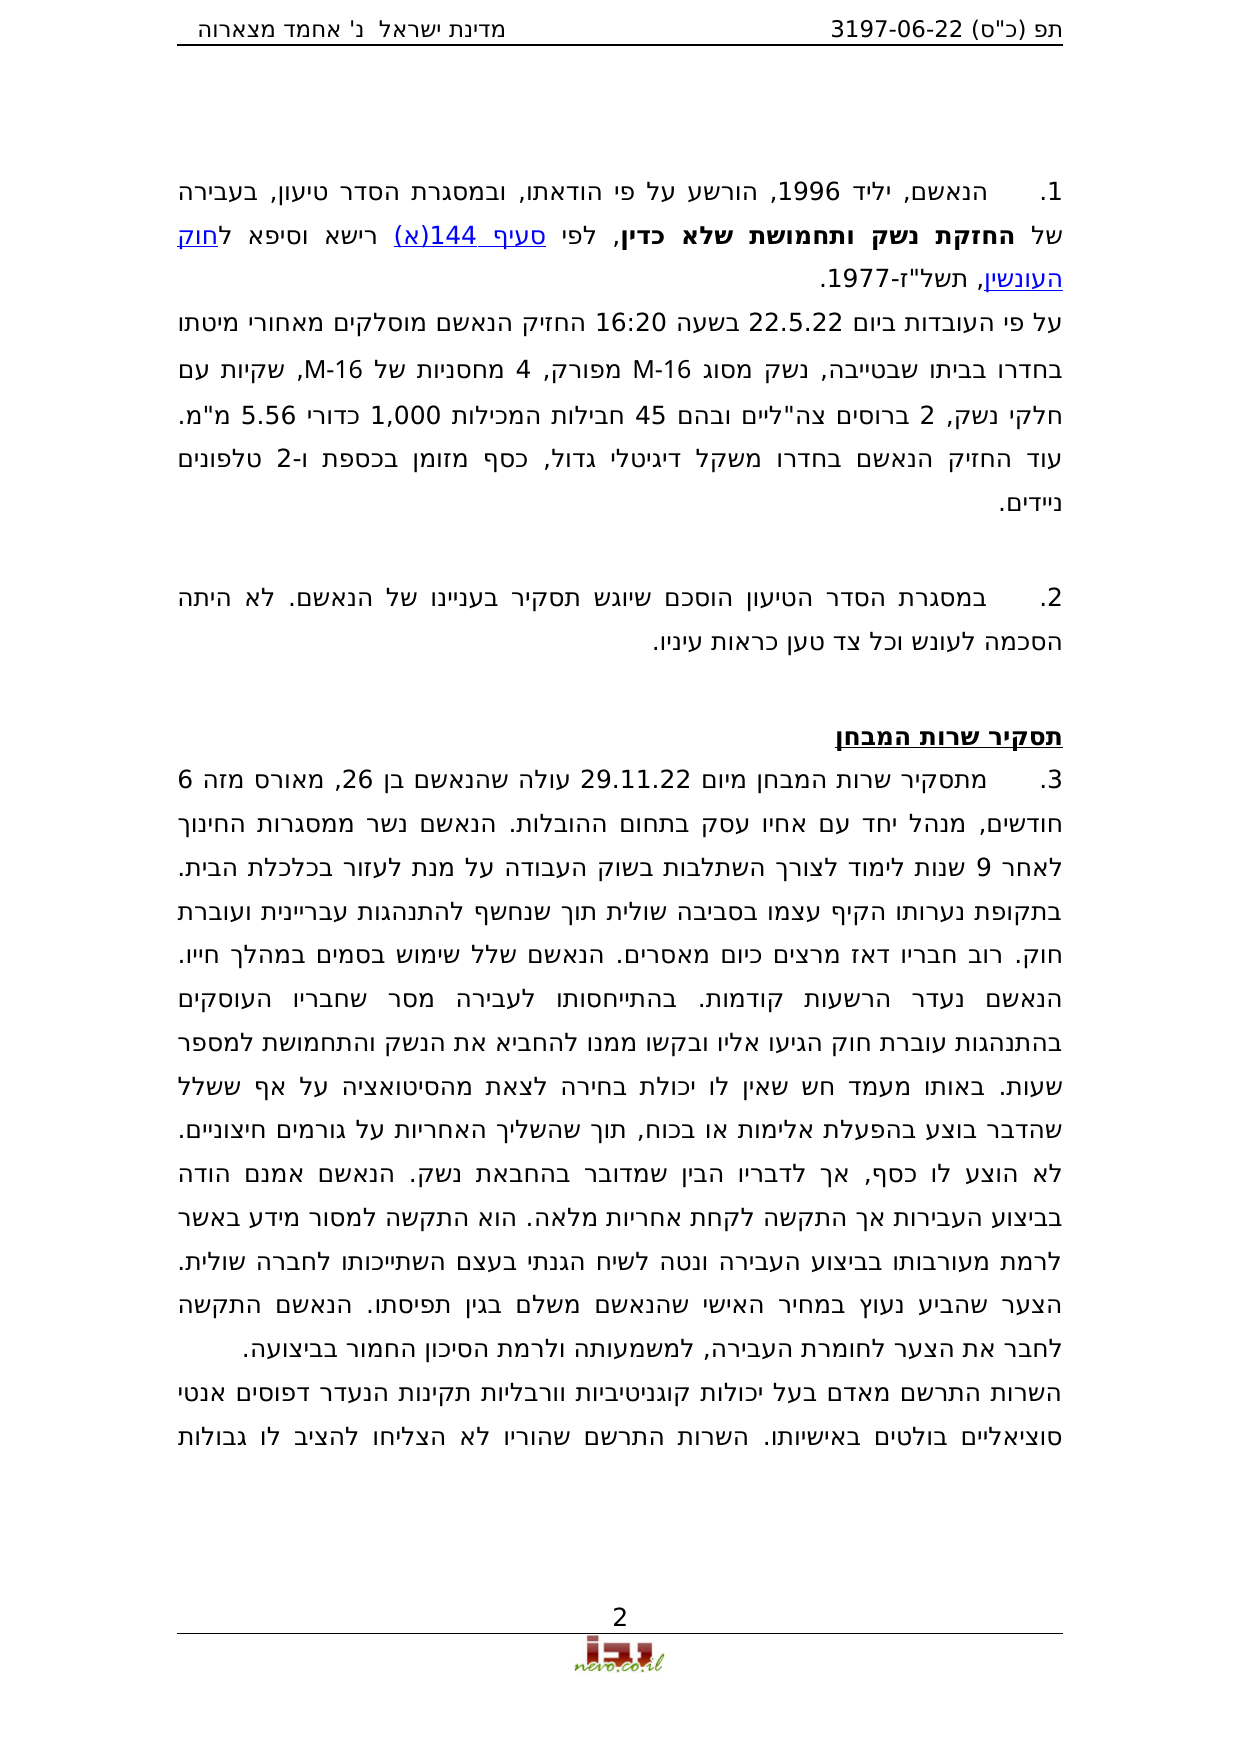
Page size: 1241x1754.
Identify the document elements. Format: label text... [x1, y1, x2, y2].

picture [574, 1635, 666, 1673]
text 2. במסגרת הסדר הטיעון הוסכם שיוגש תסקיר בעניינו של הנאשם. לא היתה הסכמה לעונש וכל צד טען כראות עיניו. [177, 583, 1063, 656]
text תסקיר שרות המבחן [177, 722, 1063, 751]
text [177, 1378, 1063, 1451]
text 1. הנאשם, יליד 1996, הורשע על פי הודאתו, ובמסגרת הסדר טיעון, בעבירה של החזקת נשק ותחמושת שלא כדין, לפי סעיף 144(א) רישא וסיפא לחוק העונשין, תשל"ז-1977. [177, 177, 1063, 294]
text 3. מתסקיר שרות המבחן מיום 29.11.22 עולה שהנאשם בן 26, מאורס מזה 6 חודשים, מנהל יחד עם אחיו עסק בתחום ההובלות. הנאשם נשר ממסגרות החינוך לאחר 9 שנות לימוד לצורך השתלבות בשוק העבודה על מנת לעזור בכלכלת הבית. בתקופת נערותו הקיף עצמו בסביבה שולית תוך שנחשף להתנהגות עבריינית ועוברת חוק. רוב חבריו דאז מרצים כיום מאסרים. הנאשם שלל שימוש בסמים במהלך חייו. הנאשם נעדר הרשעות קודמות. בהתייחסותו לעבירה מסר שחבריו העוסקים בהתנהגות עוברת חוק הגיעו אליו ובקשו ממנו להחביא את הנשק והתחמושת למספר שעות. באותו מעמד חש שאין לו יכולת בחירה לצאת מהסיטואציה על אף ששלל שהדבר בוצע בהפעלת אלימות או בכוח, תוך שהשליך האחריות על גורמים חיצוניים. לא הוצע לו כסף, אך לדבריו הבין שמדובר בהחבאת נשק. הנאשם אמנם הודה בביצוע העבירות אך התקשה לקחת אחריות מלאה. הוא התקשה למסור מידע באשר לרמת מעורבותו בביצוע העבירה ונטה לשיח הגנתי בעצם השתייכותו לחברה שולית. הצער שהביע נעוץ במחיר האישי שהנאשם משלם בגין תפיסתו. הנאשם התקשה לחבר את הצער לחומרת העבירה, למשמעותה ולרמת הסיכון החמור בביצועה. [177, 765, 1063, 1363]
text על פי העובדות ביום 22.5.22 בשעה 16:20 החזיק הנאשם מוסלקים מאחורי מיטתו בחדרו בביתו שבטייבה, נשק מסוג M-16 מפורק, 4 מחסניות של M-16, שקיות עם חלקי נשק, 2 ברוסים צה"ליים ובהם 45 חבילות המכילות 1,000 כדורי 5.56 מ"מ. עוד החזיק הנאשם בחדרו משקל דיגיטלי גדול, כסף מזומן בכספת ו-2 טלפונים ניידים. [177, 308, 1063, 517]
